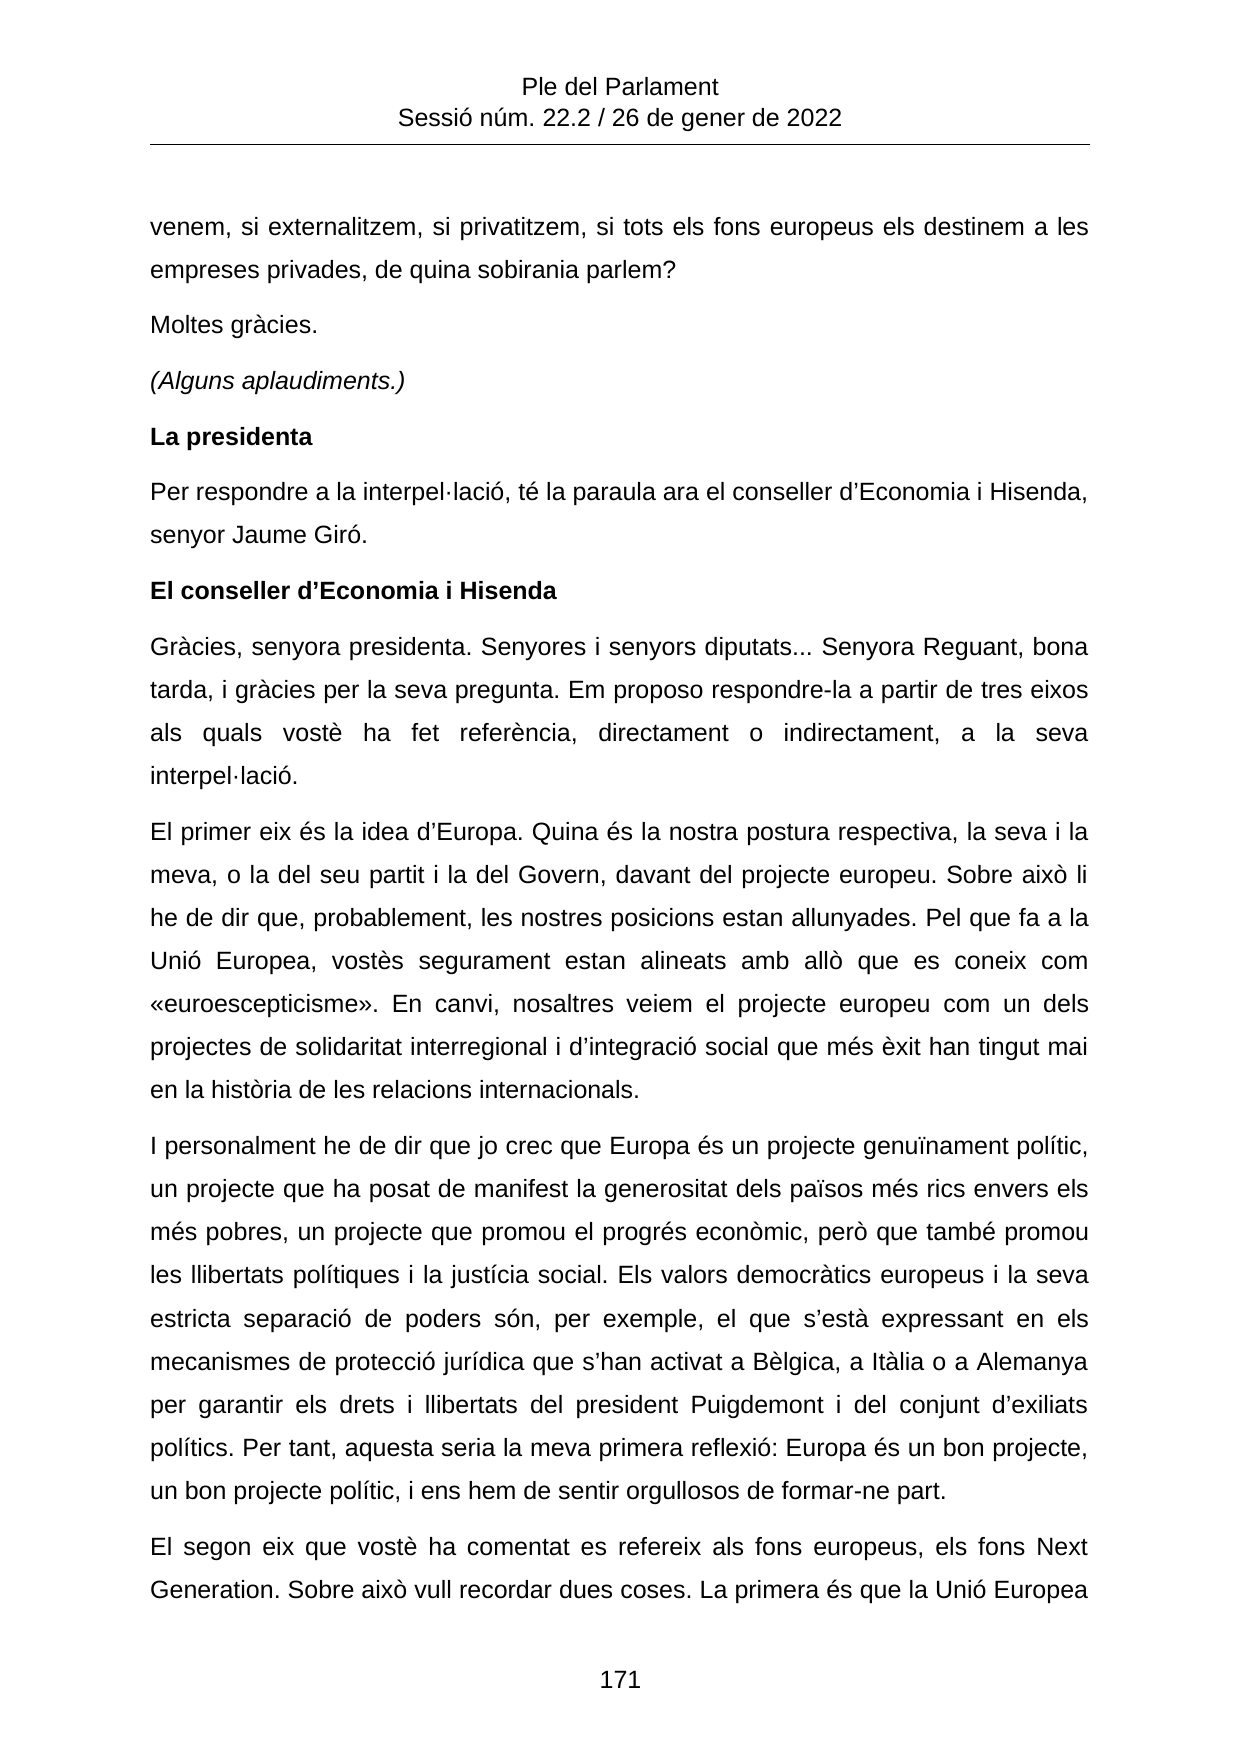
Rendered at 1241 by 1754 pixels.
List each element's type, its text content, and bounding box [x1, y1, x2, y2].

text Gràcies, senyora presidenta. Senyores i senyors diputats... Senyora Reguant, bona tarda, i gràcies per la seva pregunta. Em proposo respondre-la a partir de tres eixos als quals vostè ha fet referència, directament o indirectament, a la seva interpel·lació. [150, 632, 1090, 790]
text El primer eix és la idea d’Europa. Quina és la nostra postura respectiva, la seva i la meva, o la del seu partit i la del Govern, davant del projecte europeu. Sobre això li he de dir que, probablement, les nostres posicions estan allunyades. Pel que fa a la Unió Europea, vostès segurament estan alineats amb allò que es coneix com «euroescepticisme». En canvi, nosaltres veiem el projecte europeu com un dels projectes de solidaritat interregional i d’integració social que més èxit han tingut mai en la història de les relacions internacionals. [150, 817, 1090, 1104]
text Per respondre a la interpel·lació, té la paraula ara el conseller d’Economia i Hisenda, senyor Jaume Giró. [150, 477, 1090, 549]
text (Alguns aplaudiments.) [150, 366, 1090, 395]
text El conseller d’Economia i Hisenda [150, 576, 1090, 605]
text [150, 1532, 1090, 1604]
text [150, 212, 1090, 284]
text La presidenta [150, 422, 1090, 451]
text I personalment he de dir que jo crec que Europa és un projecte genuïnament polític, un projecte que ha posat de manifest la generositat dels països més rics envers els més pobres, un projecte que promou el progrés econòmic, però que també promou les llibertats polítiques i la justícia social. Els valors democràtics europeus i la seva estricta separació de poders són, per exemple, el que s’està expressant en els mecanismes de protecció jurídica que s’han activat a Bèlgica, a Itàlia o a Alemanya per garantir els drets i llibertats del president Puigdemont i del conjunt d’exiliats polítics. Per tant, aquesta seria la meva primera reflexió: Europa és un bon projecte, un bon projecte polític, i ens hem de sentir orgullosos de formar-ne part. [150, 1131, 1090, 1505]
text Moltes gràcies. [150, 311, 1090, 339]
